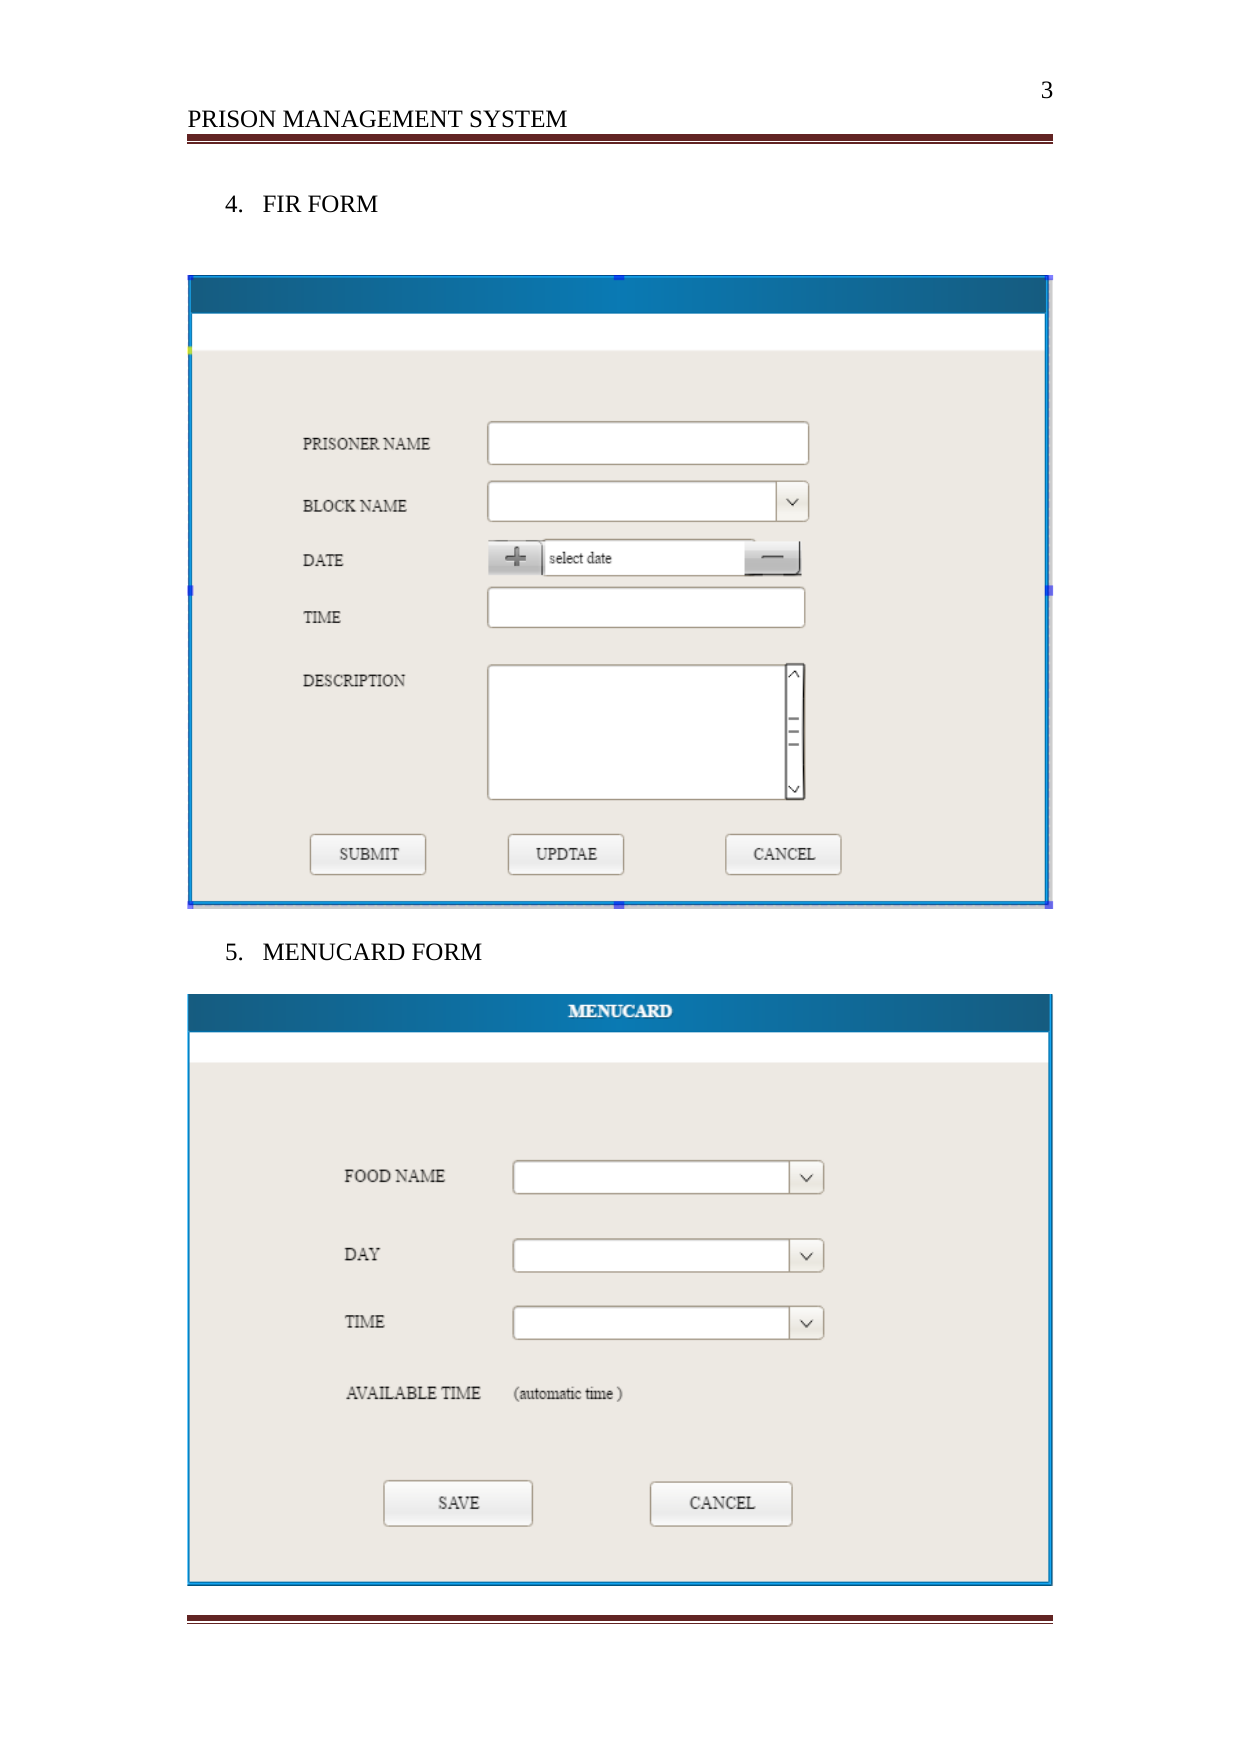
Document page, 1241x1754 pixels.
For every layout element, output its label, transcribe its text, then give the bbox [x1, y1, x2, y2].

picture [614, 275, 628, 280]
picture [187, 994, 478, 1032]
picture [568, 1005, 673, 1017]
picture [760, 994, 1054, 1586]
picture [190, 1033, 1048, 1581]
picture [187, 275, 1054, 909]
list FIR FORM [225, 189, 1053, 218]
list MENUCARD FORM [225, 937, 1053, 966]
